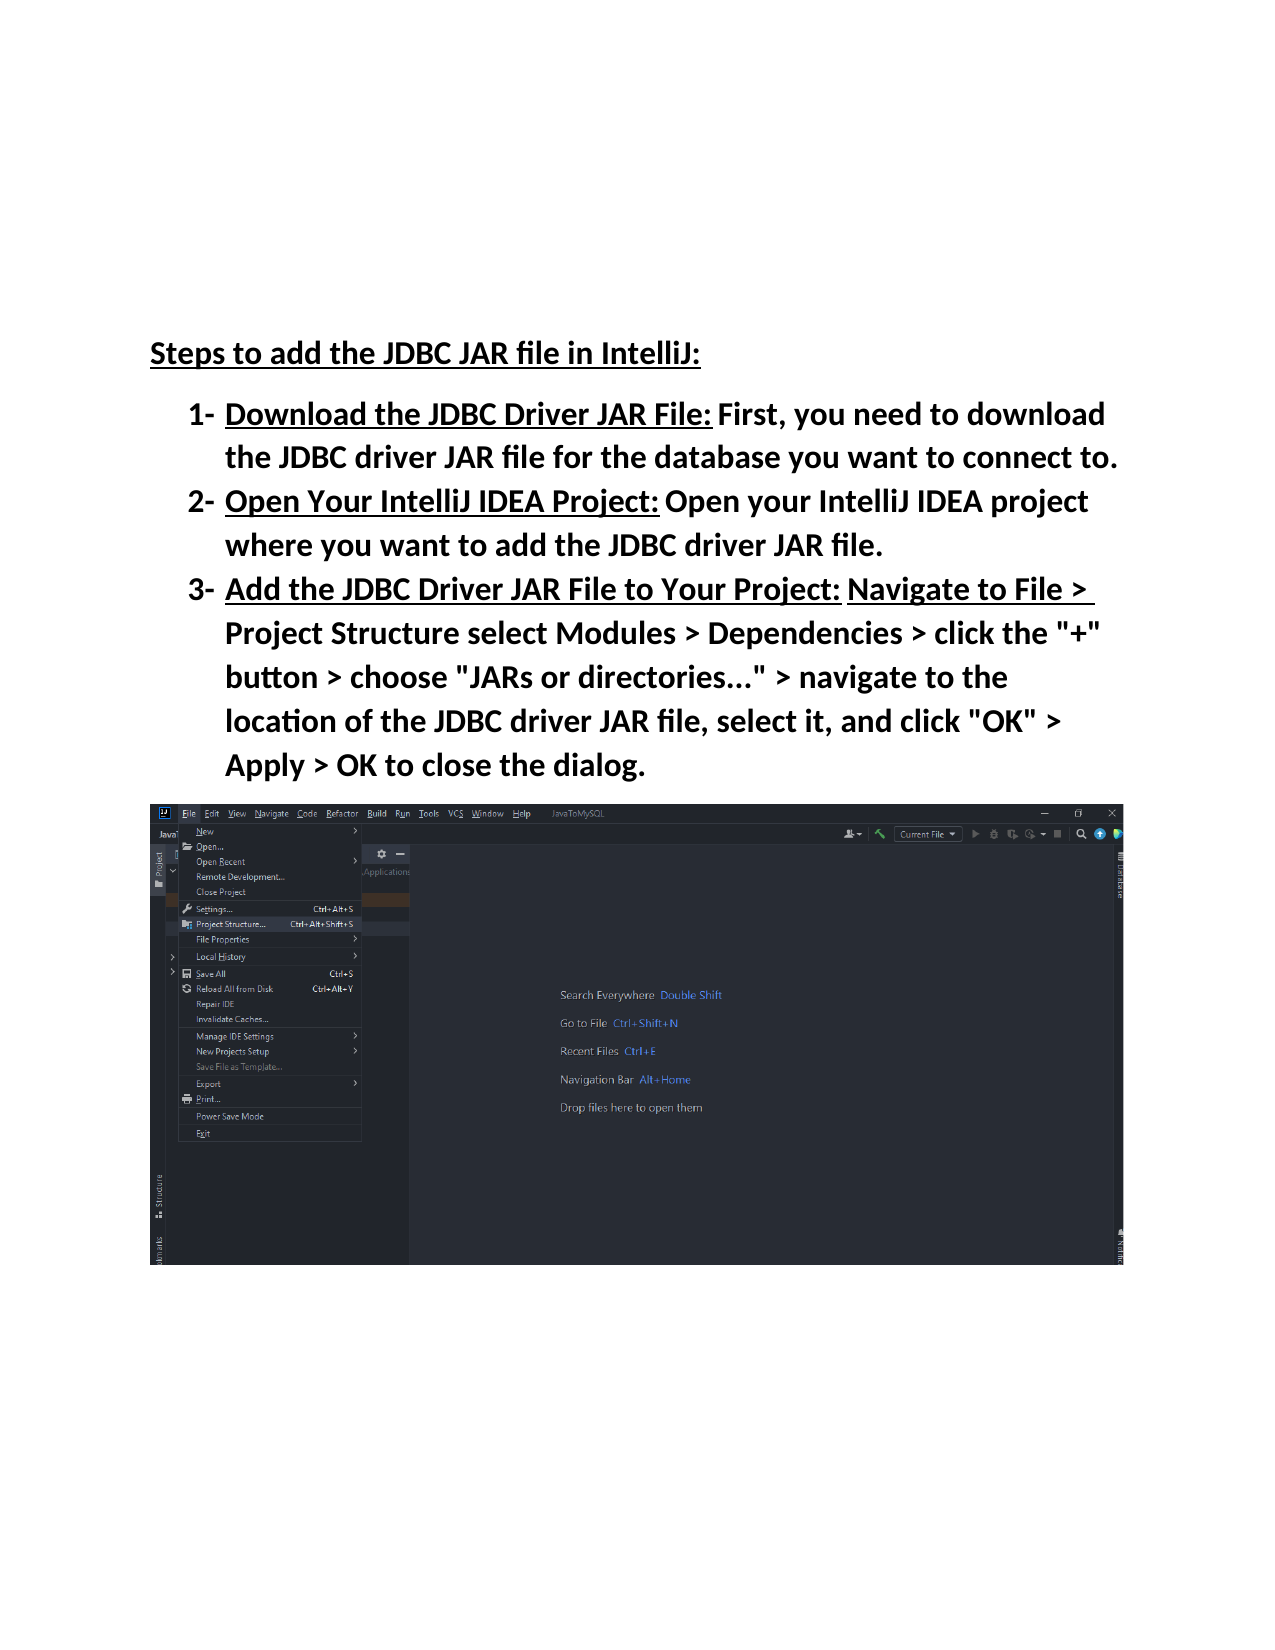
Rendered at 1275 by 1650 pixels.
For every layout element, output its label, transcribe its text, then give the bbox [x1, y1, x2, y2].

list Add the JDBC Driver JAR File to Your Project: Navigate to File > Project Structure select Modules > Dependencies > click the "+" button > choose "JARs or directories..." > navigate to the location of the JDBC driver JAR file, select it, and click "OK" > Apply > OK to close the dialog. [187, 568, 1125, 785]
list Download the JDBC Driver JAR File: First, you need to download the JDBC driver JAR file for the database you want to connect to. [187, 392, 1125, 477]
picture [150, 804, 1124, 1265]
text Steps to add the JDBC JAR file in IntelliJ: [150, 332, 1125, 373]
list Open Your IntelliJ IDEA Project: Open your IntelliJ IDEA project where you want to add the JDBC driver JAR file. [187, 480, 1125, 565]
